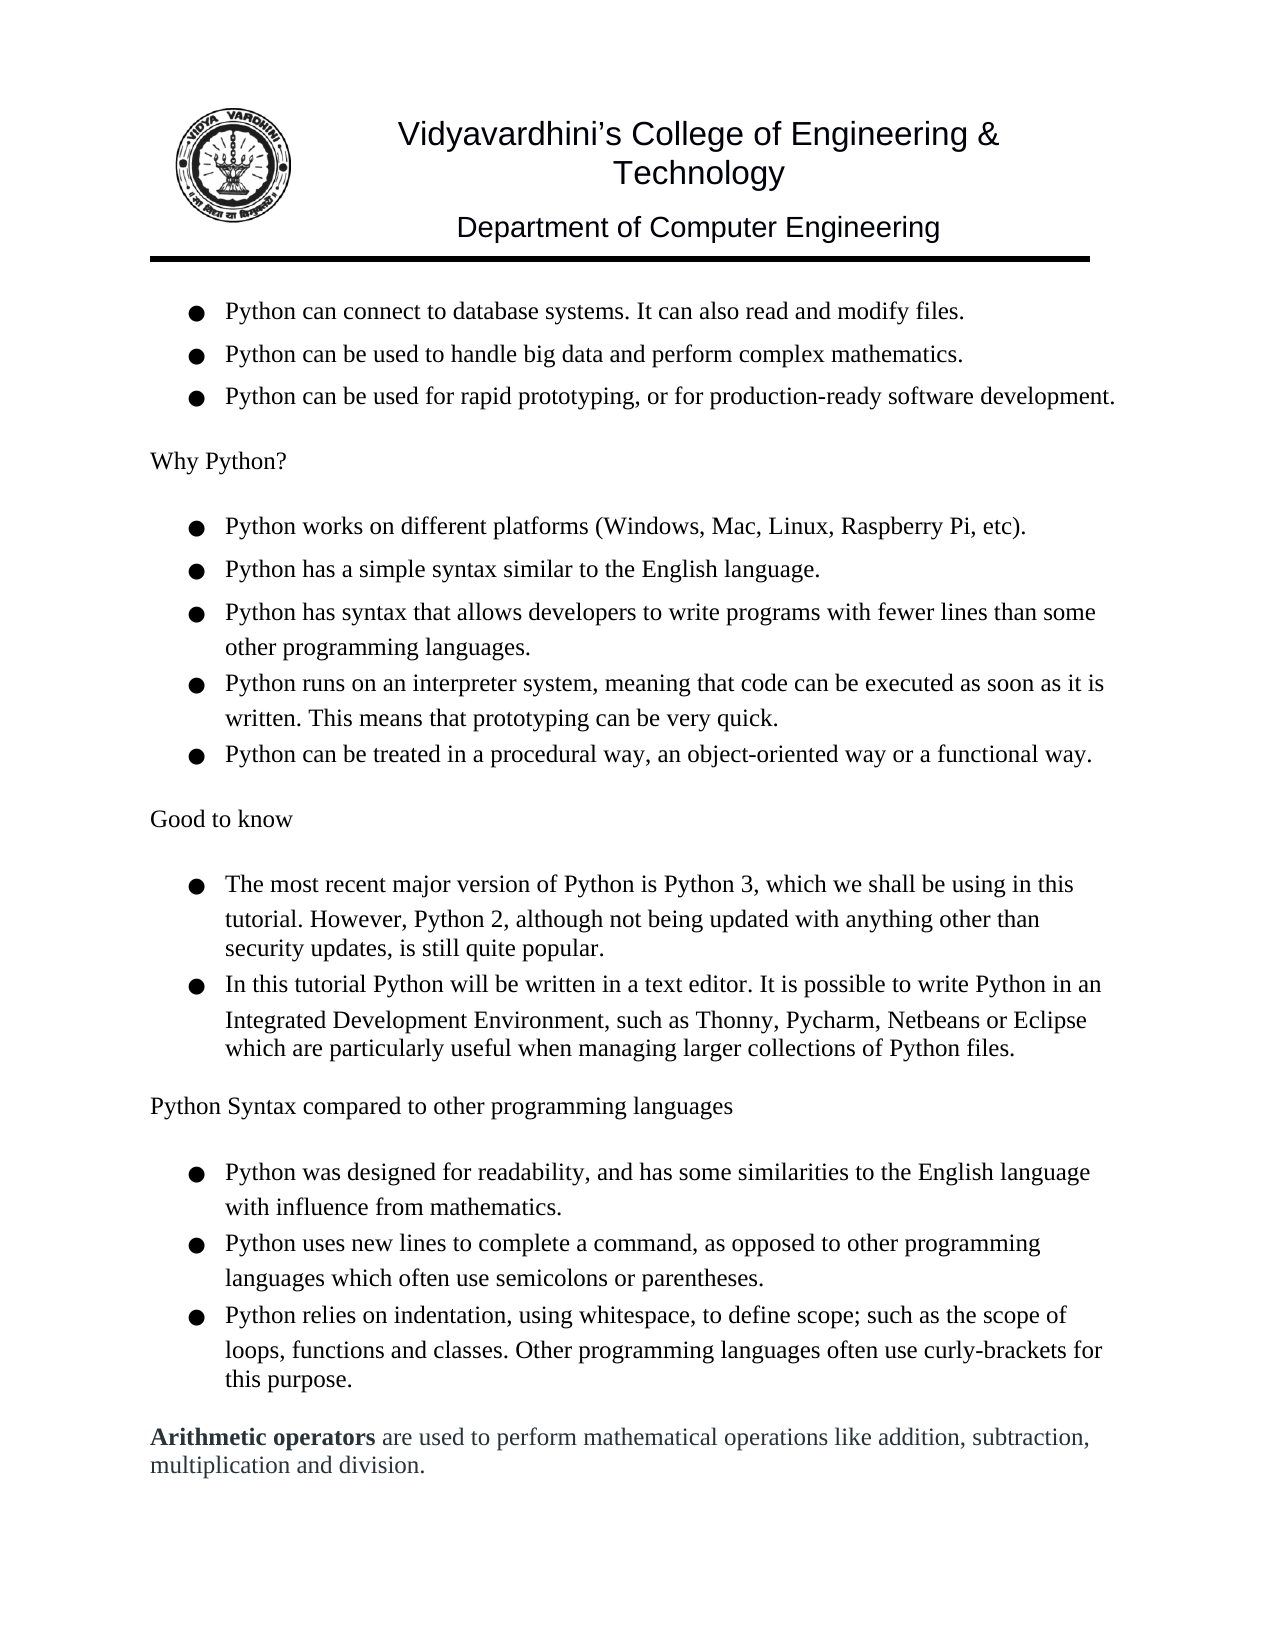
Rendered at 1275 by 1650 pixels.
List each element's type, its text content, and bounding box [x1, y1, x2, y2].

picture [173, 108, 292, 224]
subtitle Good to know [150, 804, 1125, 833]
list Python has a simple syntax similar to the English language. [187, 546, 1125, 589]
text Arithmetic operators are used to perform mathematical operations like addition, subtraction, multiplication and division. [150, 1422, 1125, 1479]
list In this tutorial Python will be written in a text editor. It is possible to write Python in an Integrated Development Environment, such as Thonny, Pycharm, Netbeans or Eclipse which are particularly useful when managing larger collections of Python files. [187, 962, 1125, 1062]
list Python can connect to database systems. It can also read and modify files. [187, 288, 1125, 331]
list Python relies on indentation, using whitespace, to define scope; such as the scope of loops, functions and classes. Other programming languages often use curly-brackets for this purpose. [187, 1292, 1125, 1392]
list Python can be used to handle big data and perform complex mathematics. [187, 331, 1125, 374]
list Python has syntax that allows developers to write programs with fewer lines than some other programming languages. [187, 589, 1125, 661]
list Python works on different platforms (Windows, Mac, Linux, Raspberry Pi, etc). [187, 504, 1125, 546]
list Python uses new lines to complete a command, as opposed to other programming languages which often use semicolons or parentheses. [187, 1221, 1125, 1292]
subtitle Python Syntax compared to other programming languages [150, 1091, 1125, 1120]
list Python was designed for readability, and has some similarities to the English language with influence from mathematics. [187, 1149, 1125, 1221]
list Python runs on an interpreter system, meaning that code can be executed as soon as it is written. This means that prototyping can be very quick. [187, 661, 1125, 732]
list The most recent major version of Python is Python 3, which we shall be using in this tutorial. However, Python 2, although not being updated with anything other than security updates, is still quite popular. [187, 862, 1125, 962]
subtitle Why Python? [150, 446, 1125, 474]
list Python can be treated in a procedural way, an object-oriented way or a functional way. [187, 732, 1125, 775]
list Python can be used for rapid prototyping, or for production-ready software development. [187, 374, 1125, 417]
